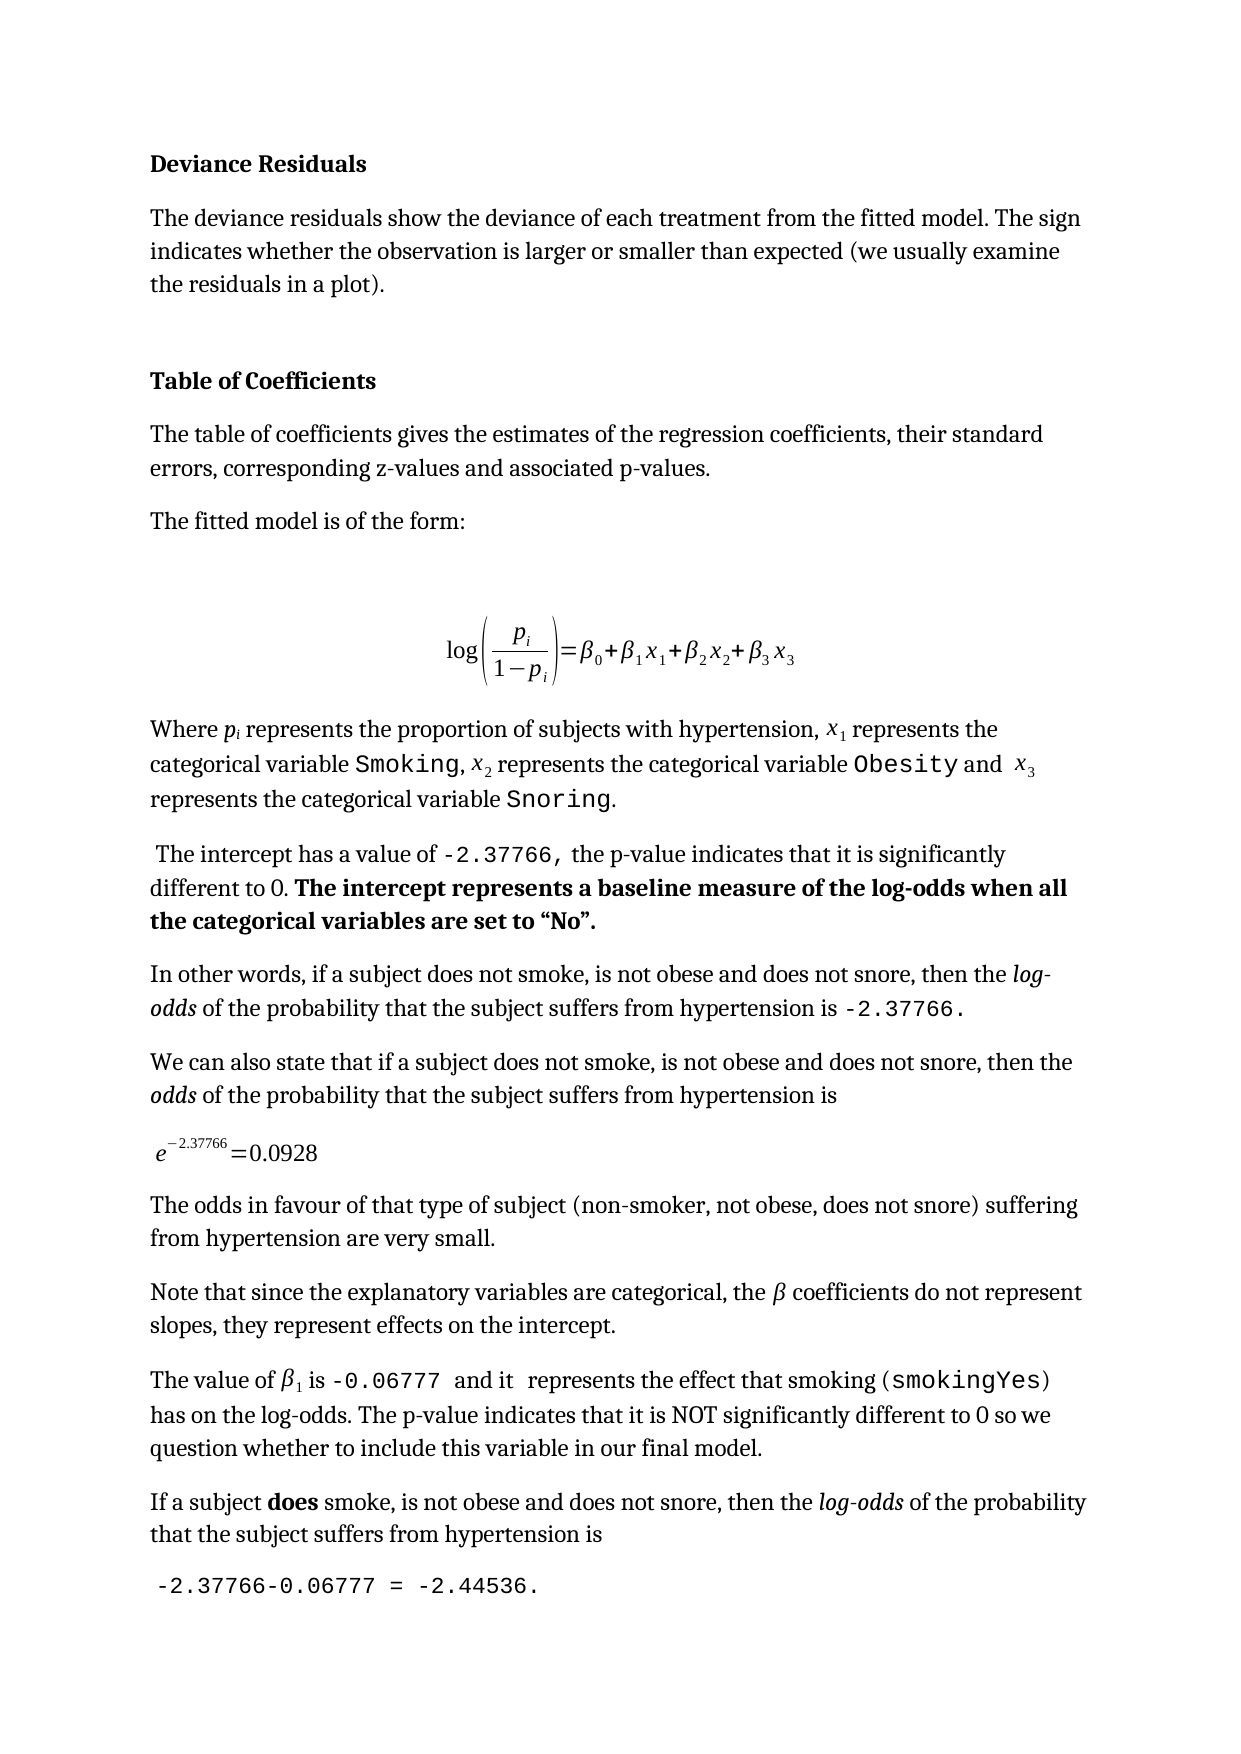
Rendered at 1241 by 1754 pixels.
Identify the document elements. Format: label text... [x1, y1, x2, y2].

text The value of is -0.06777 and it represents the effect that smoking (smokingYes) has on the log-odds. The p-value indicates that it is NOT significantly different to 0 so we question whether to include this variable in our final model. [150, 1365, 1090, 1462]
text Table of Coefficients [150, 367, 1090, 395]
text The odds in favour of that type of subject (non-smoker, not obese, does not snore) suffering from hypertension are very small. [150, 1191, 1090, 1253]
text The table of coefficients gives the estimates of the regression coefficients, their standard errors, corresponding z-values and associated p-values. [150, 420, 1090, 482]
text -2.37766-0.06777 = -2.44536. [150, 1574, 1090, 1600]
text We can also state that if a subject does not smoke, is not obese and does not snore, then the odds of the probability that the subject suffers from hypertension is [150, 1048, 1090, 1110]
text If a subject does smoke, is not obese and does not snore, then the log-odds of the probability that the subject suffers from hypertension is [150, 1487, 1090, 1549]
text In other words, if a subject does not smoke, is not obese and does not snore, then the log-odds of the probability that the subject suffers from hypertension is -2.37766. [150, 960, 1090, 1023]
text Deviance Residuals [150, 150, 1090, 179]
text Note that since the explanatory variables are categorical, the coefficients do not represent slopes, they represent effects on the intercept. [150, 1278, 1090, 1340]
text The intercept has a value of -2.37766, the p-value indicates that it is significantly different to 0. The intercept represents a baseline measure of the log-odds when all the categorical variables are set to “No”. [150, 840, 1090, 935]
text The deviance residuals show the deviance of each treatment from the fitted model. The sign indicates whether the observation is larger or smaller than expected (we usually examine the residuals in a plot). [150, 204, 1090, 299]
text Where pi represents the proportion of subjects with hypertension, represents the categorical variable Smoking, represents the categorical variable Obesity and represents the categorical variable Snoring. [150, 713, 1090, 814]
text The fitted model is of the form: [150, 507, 1090, 536]
